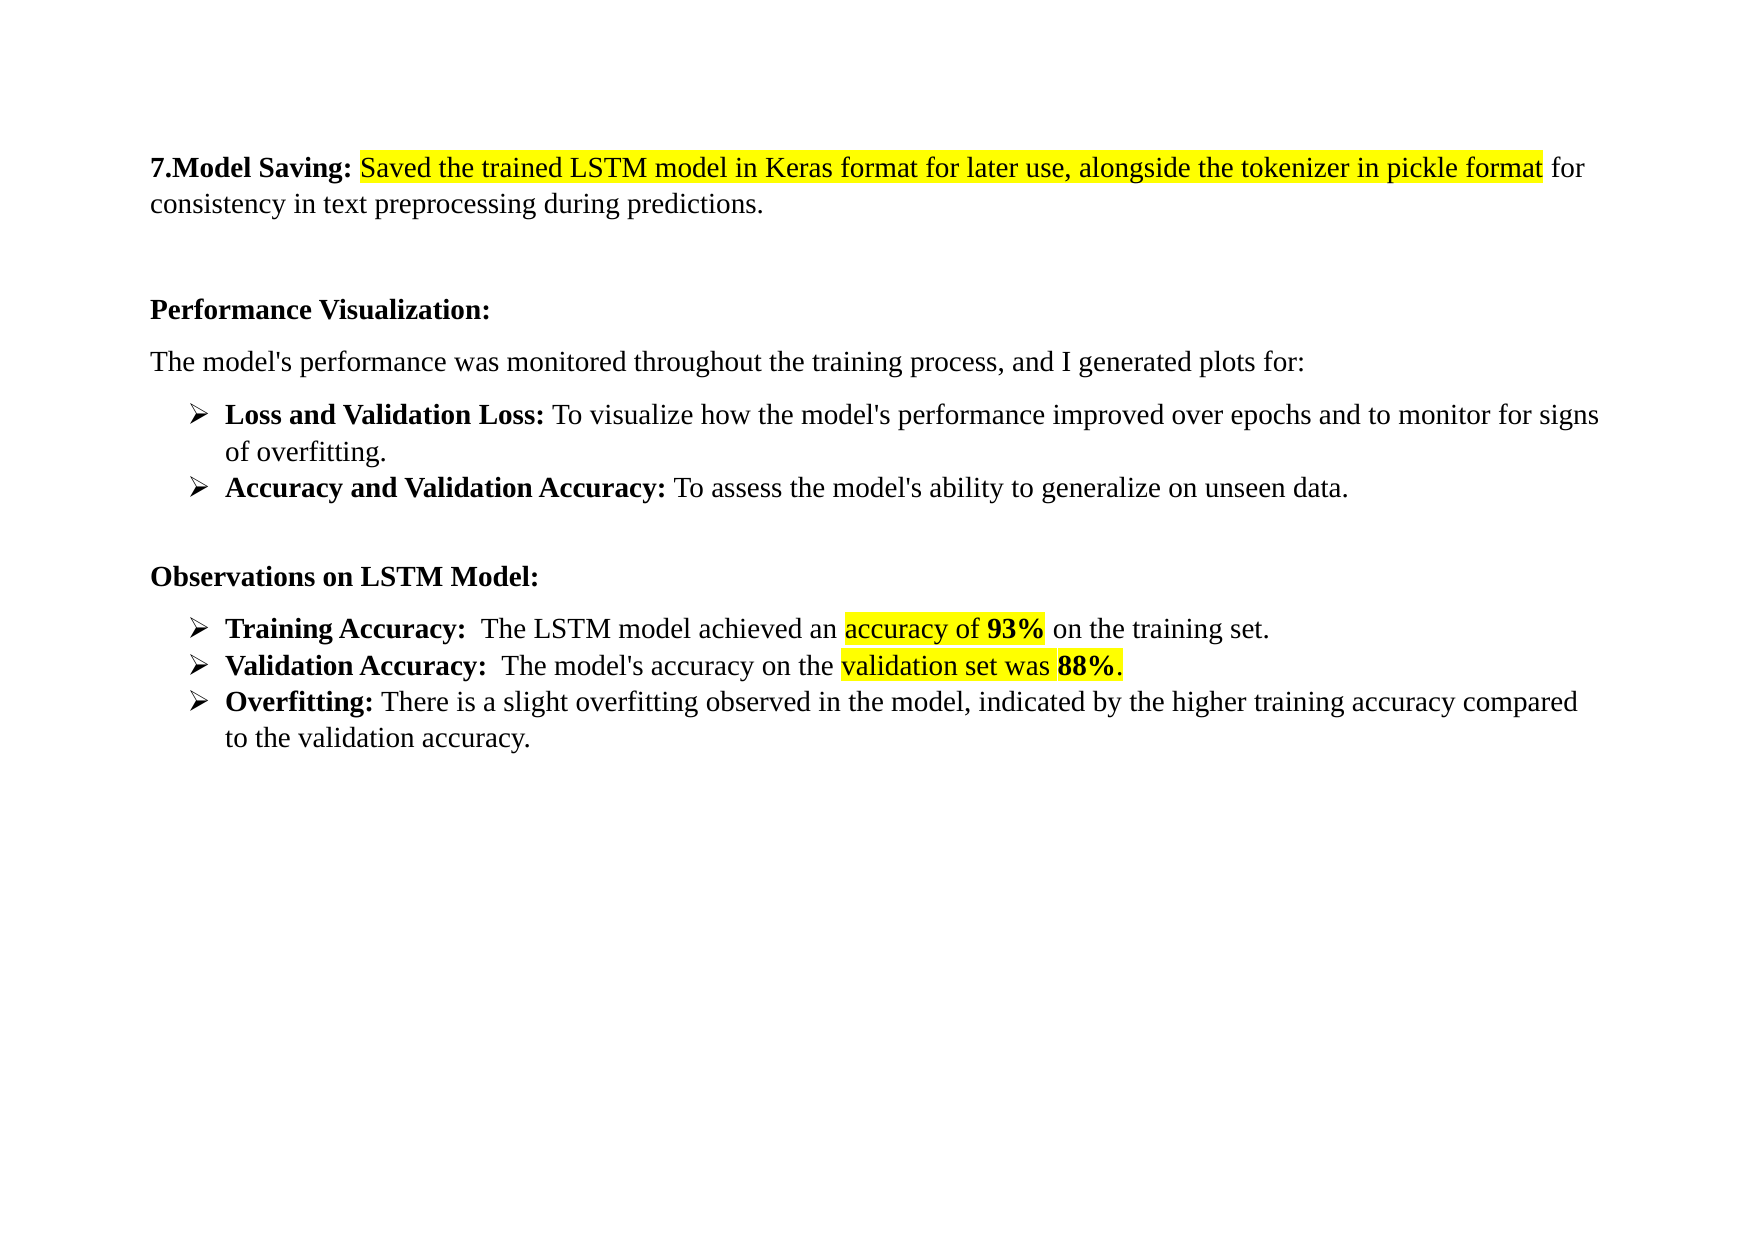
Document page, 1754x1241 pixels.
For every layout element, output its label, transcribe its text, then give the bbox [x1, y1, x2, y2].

list Training Accuracy: The LSTM model achieved an accuracy of 93% on the training set. [1045, 612, 1604, 645]
list Loss and Validation Loss: To visualize how the model's performance improved over epochs and to monitor for signs of overfitting. [187, 397, 1604, 467]
list Training Accuracy: The LSTM model achieved an accuracy of 93% on the training set. [187, 612, 845, 645]
list Validation Accuracy: The model's accuracy on the validation set was 88%. [187, 648, 1604, 682]
list Overfitting: There is a slight overfitting observed in the model, indicated by the higher training accuracy compared to the validation accuracy. [187, 684, 1604, 754]
text 7.Model Saving: Saved the trained LSTM model in Keras format for later use, alongside the tokenizer in pickle format for consistency in text preprocessing during predictions. [150, 150, 1604, 220]
text The model's performance was monitored throughout the training process, and I generated plots for: [150, 344, 1604, 378]
list Accuracy and Validation Accuracy: To assess the model's ability to generalize on unseen data. [187, 470, 1604, 503]
text Performance Visualization: [150, 292, 1604, 325]
text Observations on LSTM Model: [150, 559, 1604, 592]
